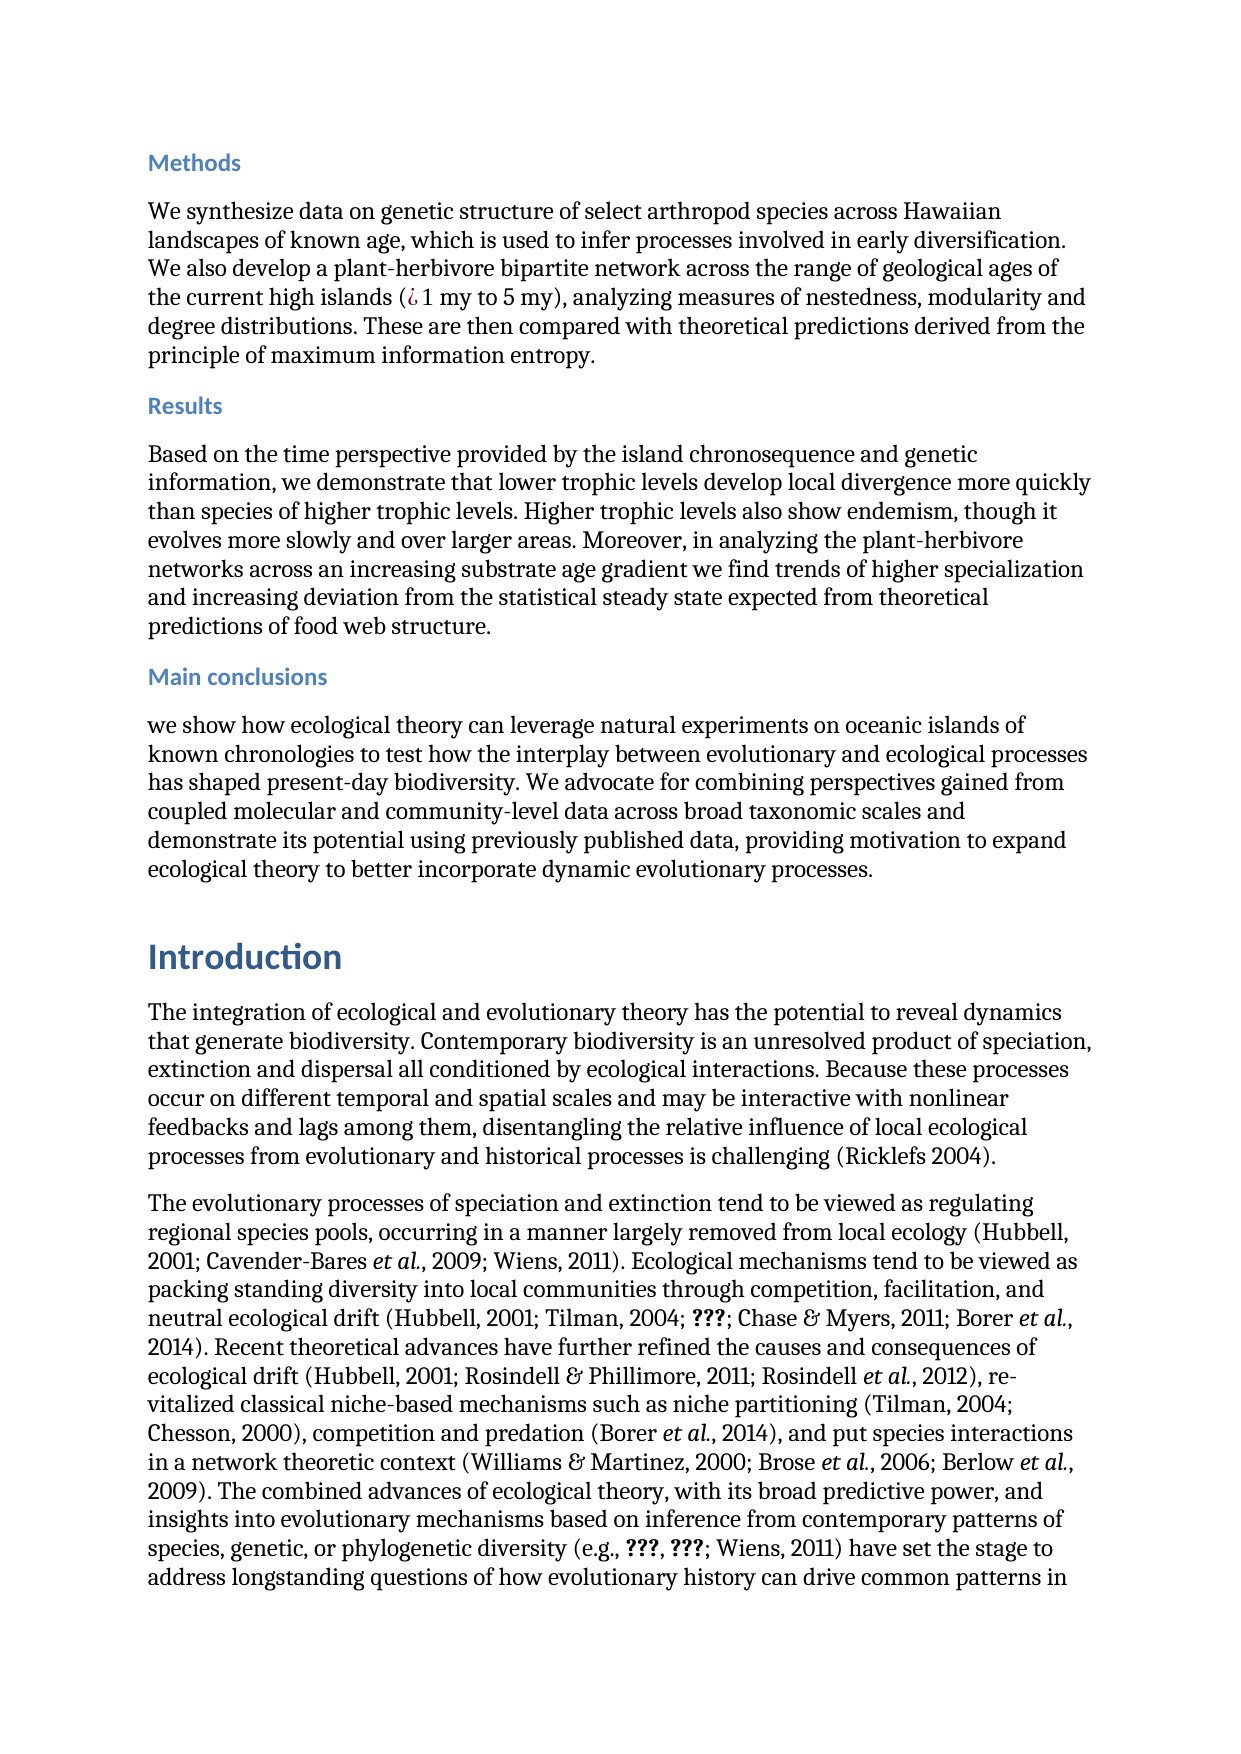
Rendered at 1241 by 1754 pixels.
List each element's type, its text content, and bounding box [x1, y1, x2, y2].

subtitle Methods [148, 148, 1093, 178]
text Based on the time perspective provided by the island chronosequence and genetic information, we demonstrate that lower trophic levels develop local divergence more quickly than species of higher trophic levels. Higher trophic levels also show endemism, though it evolves more slowly and over larger areas. Moreover, in analyzing the plant-herbivore networks across an increasing substrate age gradient we find trends of higher specialization and increasing deviation from the statistical steady state expected from theoretical predictions of food web structure. [148, 439, 1093, 641]
subtitle Introduction [148, 933, 1093, 979]
text We synthesize data on genetic structure of select arthropod species across Hawaiian landscapes of known age, which is used to infer processes involved in early diversification. We also develop a plant-herbivore bipartite network across the range of geological ages of the current high islands ( my to 5 my), analyzing measures of nestedness, modularity and degree distributions. These are then compared with theoretical predictions derived from the principle of maximum information entropy. [148, 197, 1093, 369]
text The integration of ecological and evolutionary theory has the potential to reveal dynamics that generate biodiversity. Contemporary biodiversity is an unresolved product of speciation, extinction and dispersal all conditioned by ecological interactions. Because these processes occur on different temporal and spatial scales and may be interactive with nonlinear feedbacks and lags among them, disentangling the relative influence of local ecological processes from evolutionary and historical processes is challenging (Ricklefs 2004). [148, 998, 1093, 1170]
text we show how ecological theory can leverage natural experiments on oceanic islands of known chronologies to test how the interplay between evolutionary and ecological processes has shaped present-day biodiversity. We advocate for combining perspectives gained from coupled molecular and community-level data across broad taxonomic scales and demonstrate its potential using previously published data, providing motivation to expand ecological theory to better incorporate dynamic evolutionary processes. [148, 711, 1093, 883]
subtitle Results [148, 390, 1093, 421]
subtitle Main conclusions [148, 662, 1093, 692]
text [148, 1189, 1093, 1592]
